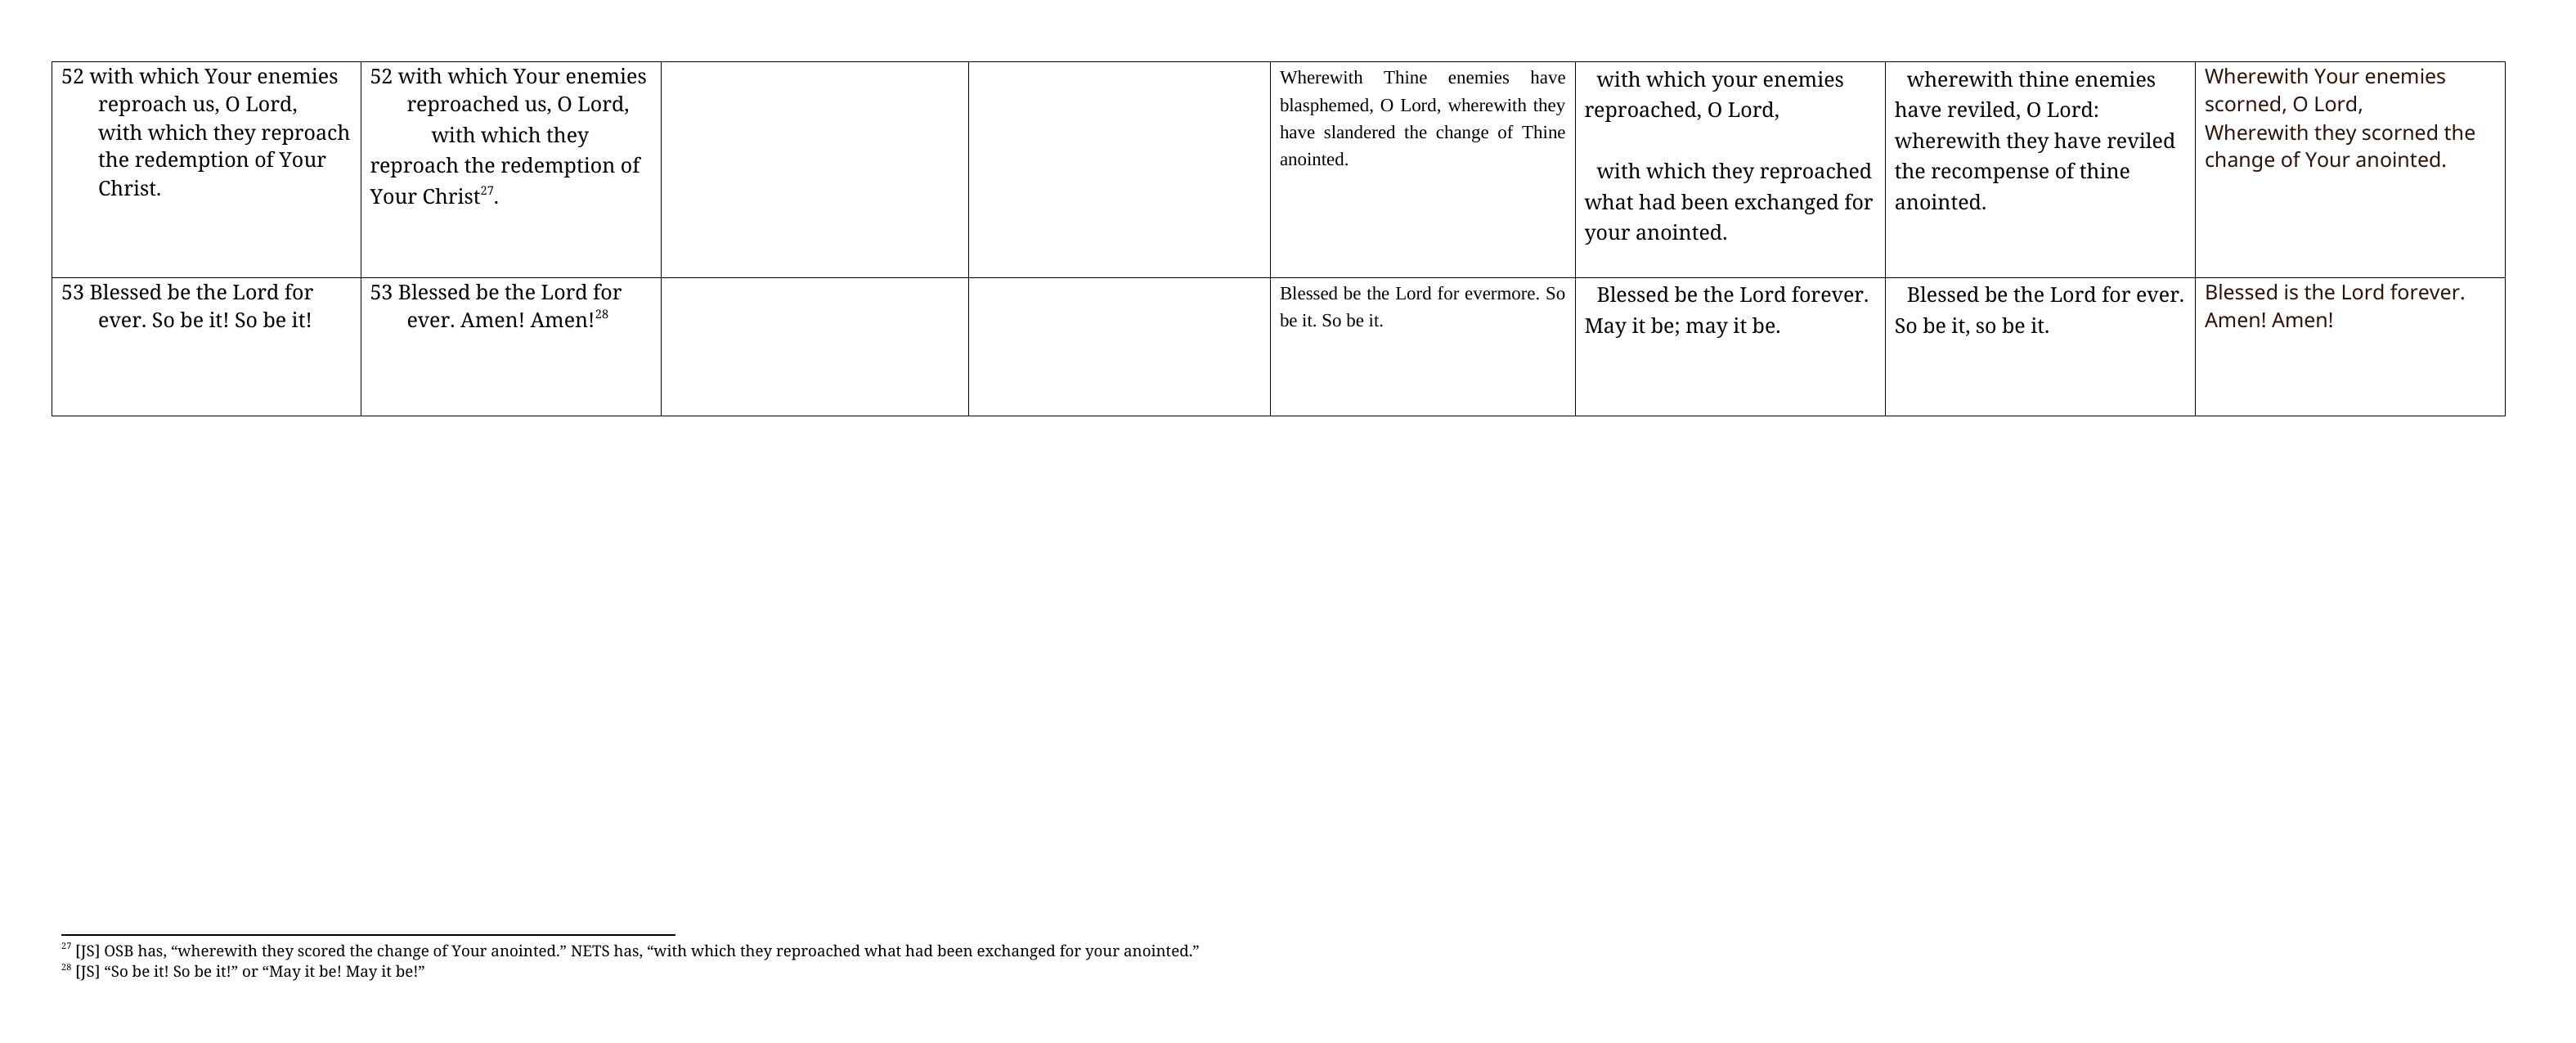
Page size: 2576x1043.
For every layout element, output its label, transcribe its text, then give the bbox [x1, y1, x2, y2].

table_cell [969, 62, 1270, 276]
table_cell Wherewith Your enemies scorned, O Lord, Wherewith they scorned the change of Your anointed. [2196, 62, 2505, 276]
table_cell 52 with which Your enemies reproached us, O Lord, with which they reproach the redemption of Your Christ. [361, 62, 661, 276]
table_cell 53 Blessed be the Lord for ever. Amen! Amen! [361, 278, 661, 416]
table_cell Blessed be the Lord for ever. So be it, so be it. [1886, 278, 2195, 416]
table_cell [662, 278, 968, 416]
table_cell Blessed be the Lord forever. May it be; may it be. [1576, 278, 1885, 416]
table_cell Blessed is the Lord forever. Amen! Amen! [2196, 278, 2505, 416]
table_cell wherewith thine enemies have reviled, O Lord: wherewith they have reviled the recompense of thine anointed. [1886, 62, 2195, 276]
table_cell 53 Blessed be the Lord for ever. So be it! So be it! [52, 278, 361, 416]
table_cell Wherewith Thine enemies have blasphemed, O Lord, wherewith they have slandered the change of Thine anointed. [1271, 62, 1575, 276]
table_cell [662, 62, 968, 276]
table_cell [969, 278, 1270, 416]
table_cell Blessed be the Lord for evermore. So be it. So be it. [1271, 278, 1575, 416]
table_cell with which your enemies reproached, O Lord, with which they reproached what had been exchanged for your anointed. [1576, 62, 1885, 276]
table_cell 52 with which Your enemies reproach us, O Lord, with which they reproach the redemption of Your Christ. [52, 62, 361, 276]
